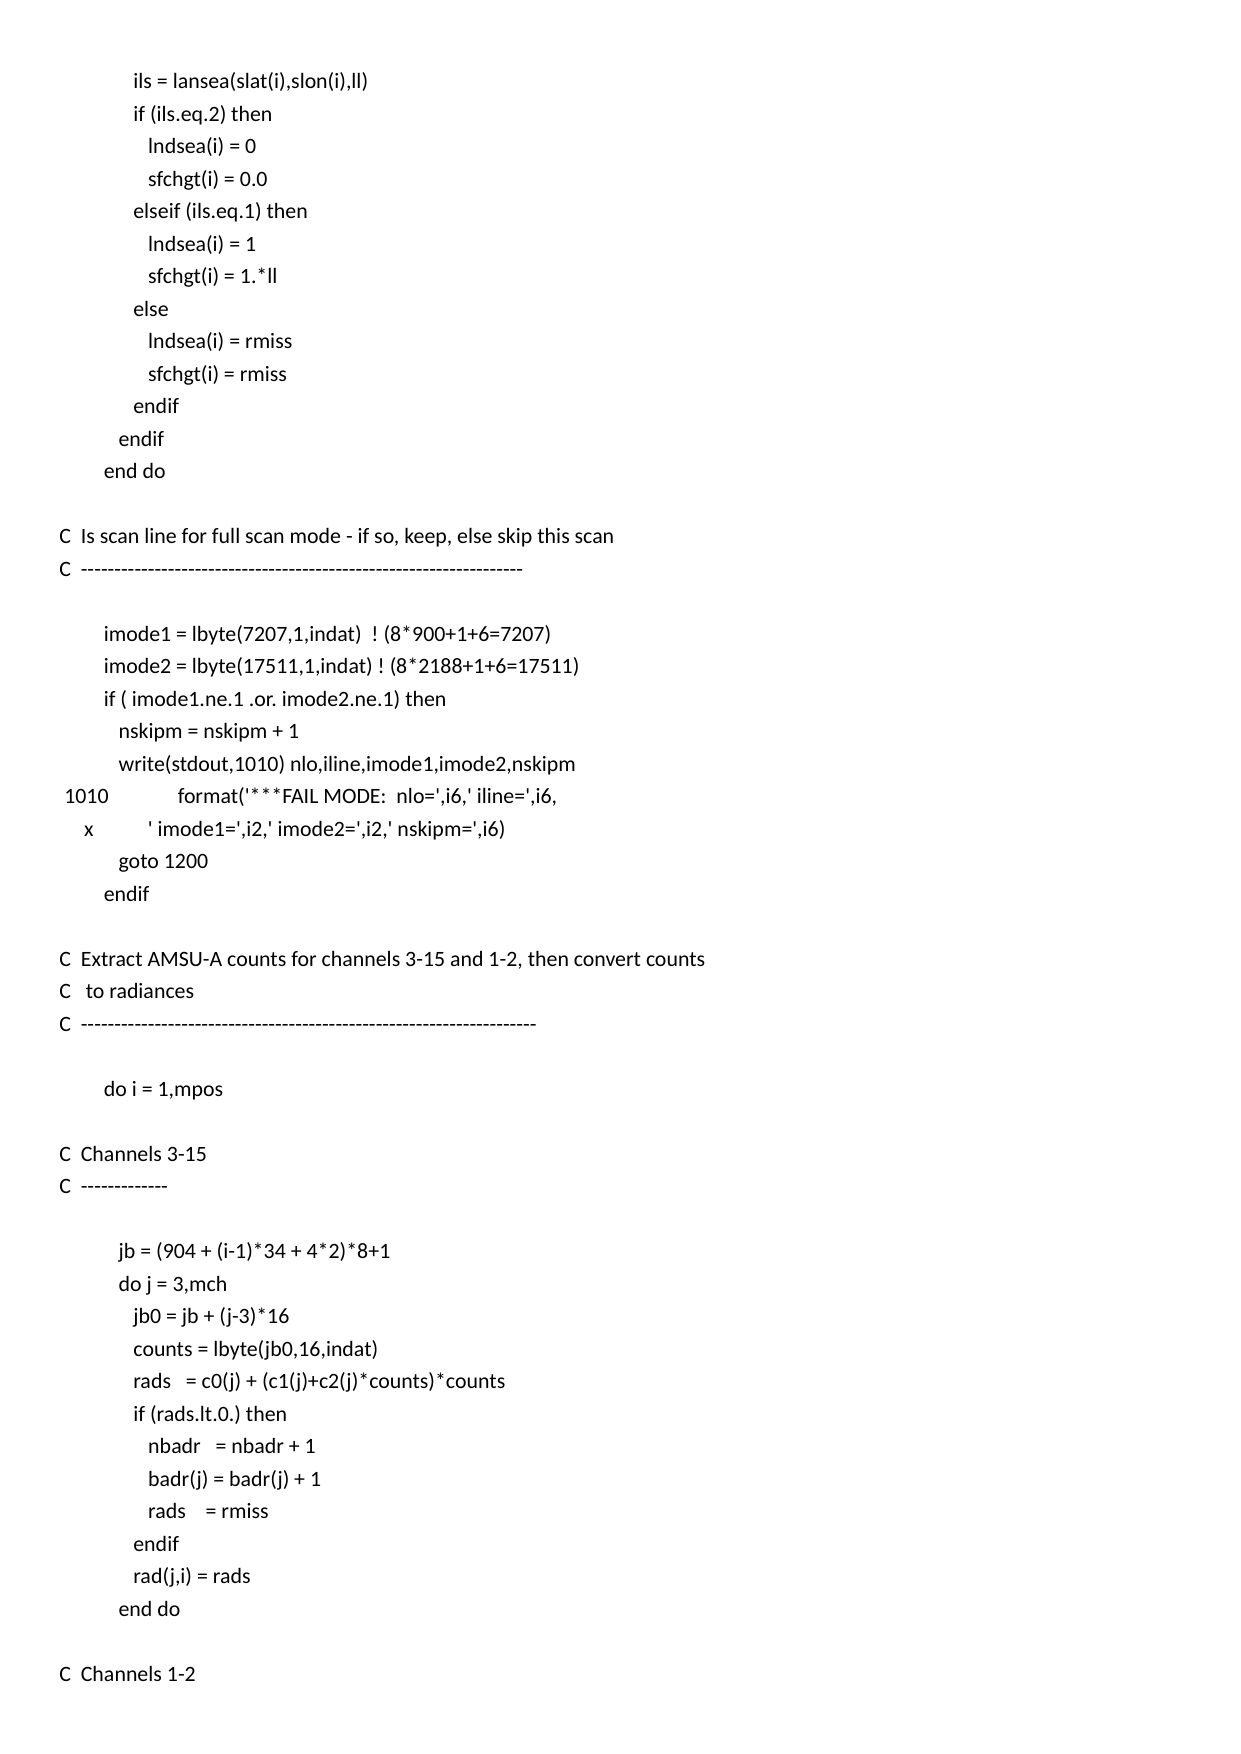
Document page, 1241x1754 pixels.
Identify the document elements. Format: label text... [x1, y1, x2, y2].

text if (rads.lt.0.) then [59, 1397, 1181, 1429]
text rad(j,i) = rads [59, 1559, 1181, 1592]
text ils = lansea(slat(i),slon(i),ll) [59, 64, 1181, 97]
text C Is scan line for full scan mode - if so, keep, else skip this scan [59, 519, 1181, 552]
text elseif (ils.eq.1) then [59, 194, 1181, 227]
text C -------------------------------------------------------------------- [59, 1007, 1181, 1039]
text C Channels 1-2 [59, 1657, 1181, 1689]
text endif [59, 1527, 1181, 1559]
text endif [59, 877, 1181, 909]
text C Channels 3-15 [59, 1137, 1181, 1169]
text sfchgt(i) = 1.*ll [59, 259, 1181, 292]
text if (ils.eq.2) then [59, 97, 1181, 129]
text do i = 1,mpos [59, 1072, 1181, 1104]
text nbadr = nbadr + 1 [59, 1429, 1181, 1462]
text nskipm = nskipm + 1 [59, 714, 1181, 747]
text endif [59, 422, 1181, 454]
text C to radiances [59, 974, 1181, 1007]
text lndsea(i) = 0 [59, 129, 1181, 162]
text write(stdout,1010) nlo,iline,imode1,imode2,nskipm [59, 747, 1181, 779]
text C Extract AMSU-A counts for channels 3-15 and 1-2, then convert counts [59, 942, 1181, 974]
text rads = rmiss [59, 1494, 1181, 1527]
text imode2 = lbyte(17511,1,indat) ! (8*2188+1+6=17511) [59, 649, 1181, 682]
text end do [59, 454, 1181, 487]
text C ------------- [59, 1169, 1181, 1202]
text jb = (904 + (i-1)*34 + 4*2)*8+1 [59, 1234, 1181, 1267]
text if ( imode1.ne.1 .or. imode2.ne.1) then [59, 682, 1181, 714]
text do j = 3,mch [59, 1267, 1181, 1299]
text lndsea(i) = 1 [59, 227, 1181, 259]
text lndsea(i) = rmiss [59, 324, 1181, 357]
text badr(j) = badr(j) + 1 [59, 1462, 1181, 1494]
text endif [59, 389, 1181, 422]
text sfchgt(i) = rmiss [59, 357, 1181, 389]
text jb0 = jb + (j-3)*16 [59, 1299, 1181, 1332]
text 1010 format('***FAIL MODE: nlo=',i6,' iline=',i6, [59, 779, 1181, 812]
text end do [59, 1592, 1181, 1624]
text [59, 1364, 1181, 1397]
text imode1 = lbyte(7207,1,indat) ! (8*900+1+6=7207) [59, 617, 1181, 649]
text else [59, 292, 1181, 324]
text counts = lbyte(jb0,16,indat) [59, 1332, 1181, 1364]
text goto 1200 [59, 844, 1181, 877]
text C ------------------------------------------------------------------ [59, 552, 1181, 584]
text sfchgt(i) = 0.0 [59, 162, 1181, 194]
text x ' imode1=',i2,' imode2=',i2,' nskipm=',i6) [59, 812, 1181, 844]
